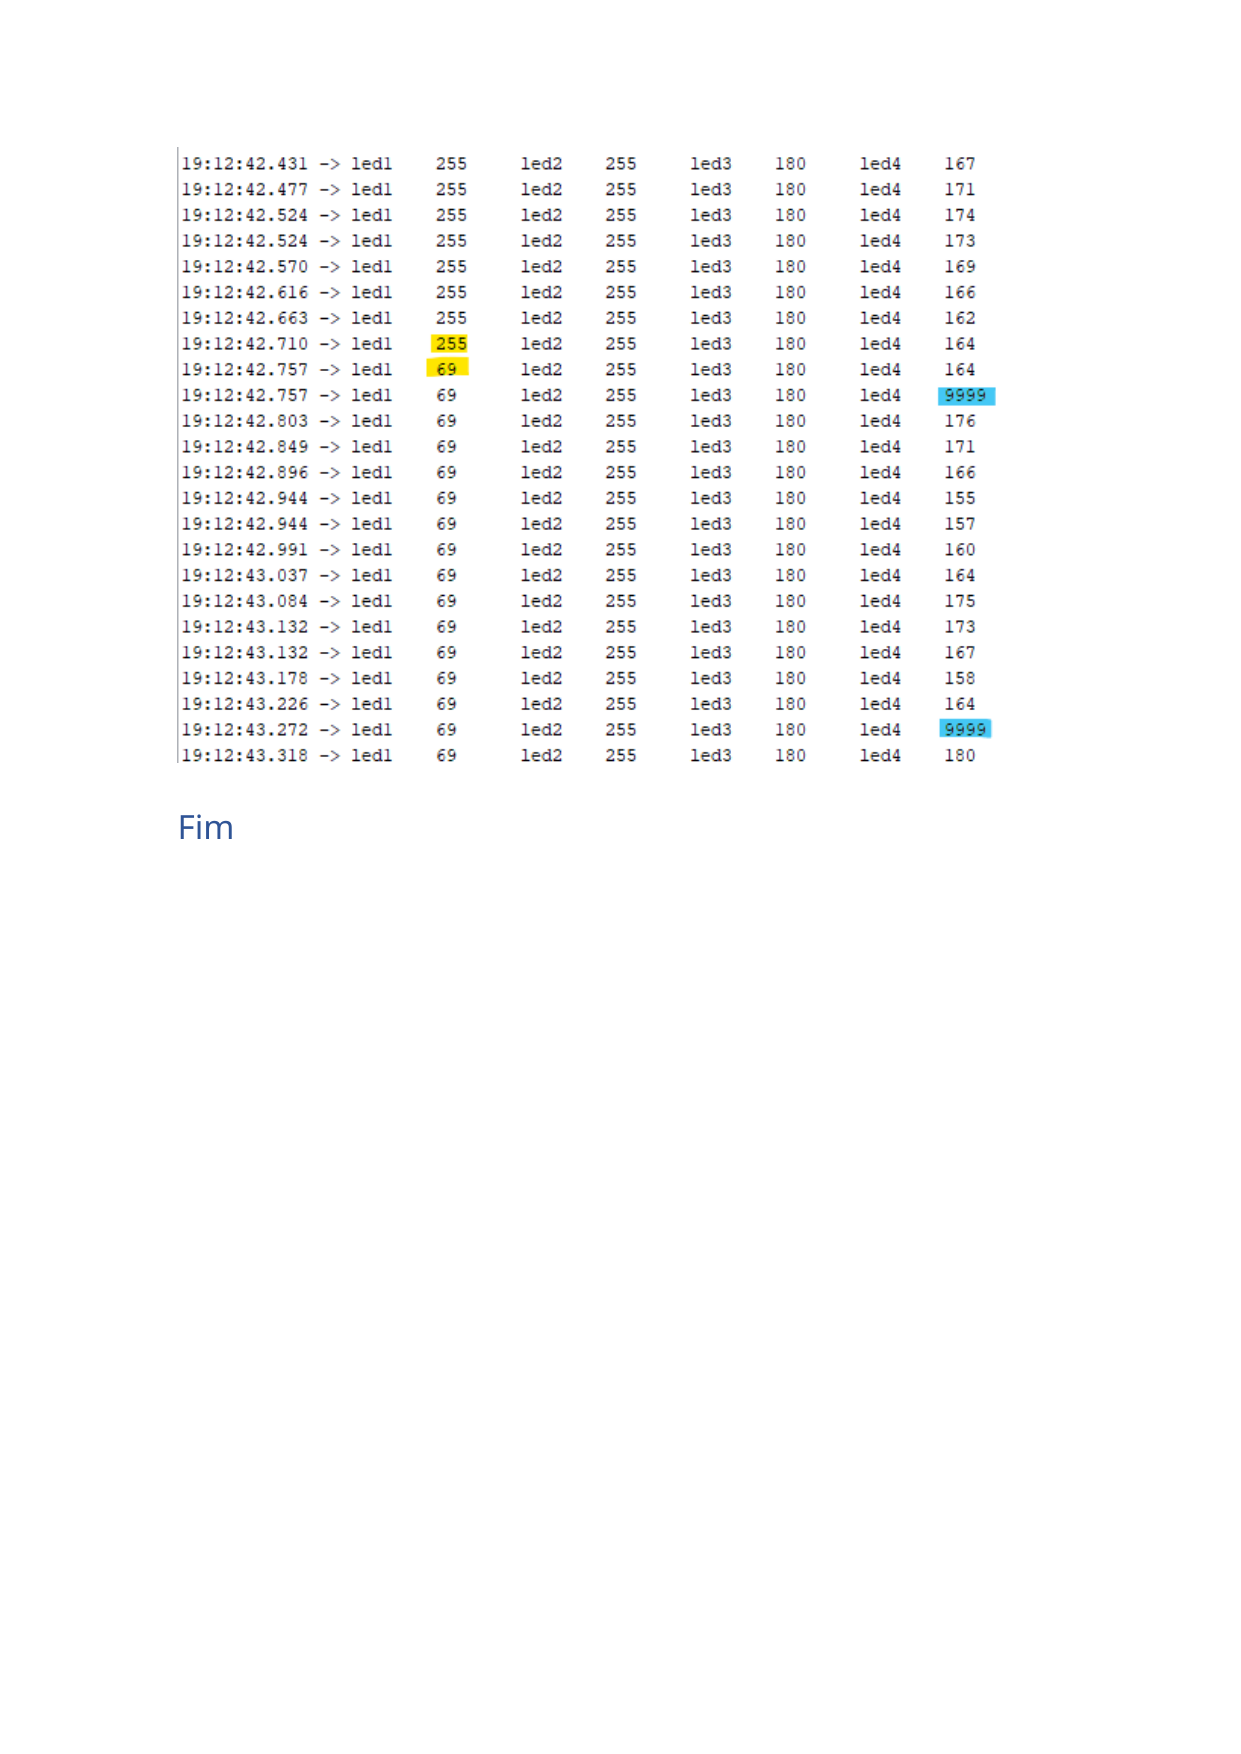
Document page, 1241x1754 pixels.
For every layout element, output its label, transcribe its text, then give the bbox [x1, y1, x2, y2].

picture [177, 147, 1063, 763]
subtitle Fim [177, 803, 1063, 849]
